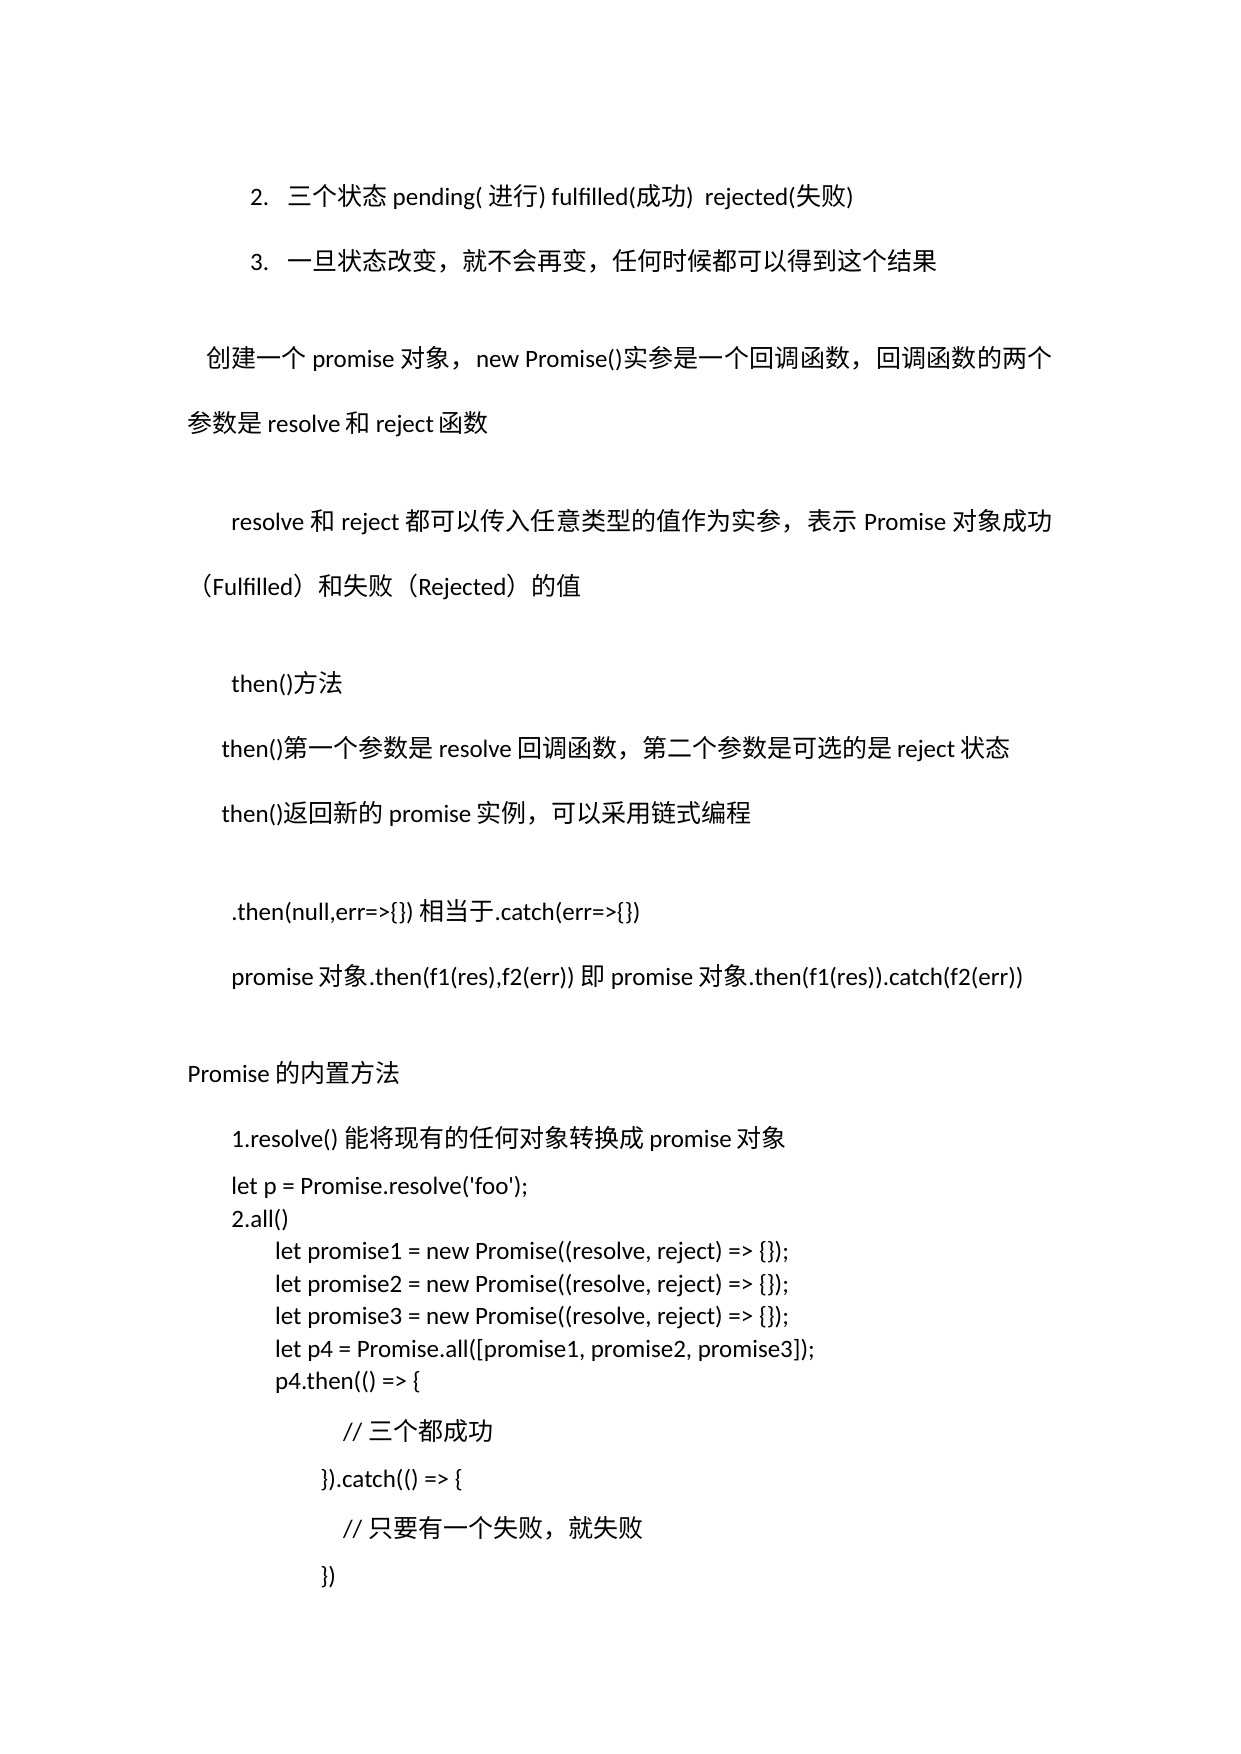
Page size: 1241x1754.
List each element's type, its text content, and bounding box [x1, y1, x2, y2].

text // 只要有一个失败，就失败 [231, 1494, 1053, 1559]
text 创建一个promise对象，new Promise()实参是一个回调函数，回调函数的两个参数是resolve和reject函数 [187, 324, 1053, 454]
text }) [231, 1559, 1053, 1592]
text then()方法 [187, 649, 1053, 714]
text }).catch(() => { [231, 1462, 1053, 1494]
text let p = Promise.resolve('foo'); [187, 1169, 1053, 1202]
text .then(null,err=>{}) 相当于.catch(err=>{}) [187, 877, 1053, 942]
text let promise1 = new Promise((resolve, reject) => {}); [187, 1234, 1053, 1267]
text 2.all() [187, 1202, 1053, 1234]
text // 三个都成功 [231, 1397, 1053, 1462]
text Promise的内置方法 [187, 1039, 1053, 1104]
text resolve 和 reject 都可以传入任意类型的值作为实参，表示 Promise 对象成功（Fulfilled）和失败（Rejected）的值 [187, 487, 1053, 617]
text then()第一个参数是resolve回调函数，第二个参数是可选的是reject状态 [187, 714, 1053, 779]
text let promise3 = new Promise((resolve, reject) => {}); [231, 1299, 1053, 1332]
text let p4 = Promise.all([promise1, promise2, promise3]); [231, 1332, 1053, 1364]
text promise对象.then(f1(res),f2(err)) 即promise对象.then(f1(res)).catch(f2(err)) [187, 942, 1053, 1007]
text then()返回新的promise实例，可以采用链式编程 [187, 779, 1053, 844]
text p4.then(() => { [231, 1364, 1053, 1397]
text let promise2 = new Promise((resolve, reject) => {}); [231, 1267, 1053, 1299]
list 一旦状态改变，就不会再变，任何时候都可以得到这个结果 [250, 227, 1053, 292]
list 三个状态pending( 进行) fulfilled(成功) rejected(失败) [250, 162, 1053, 227]
text 1.resolve() 能将现有的任何对象转换成promise对象 [187, 1104, 1053, 1169]
